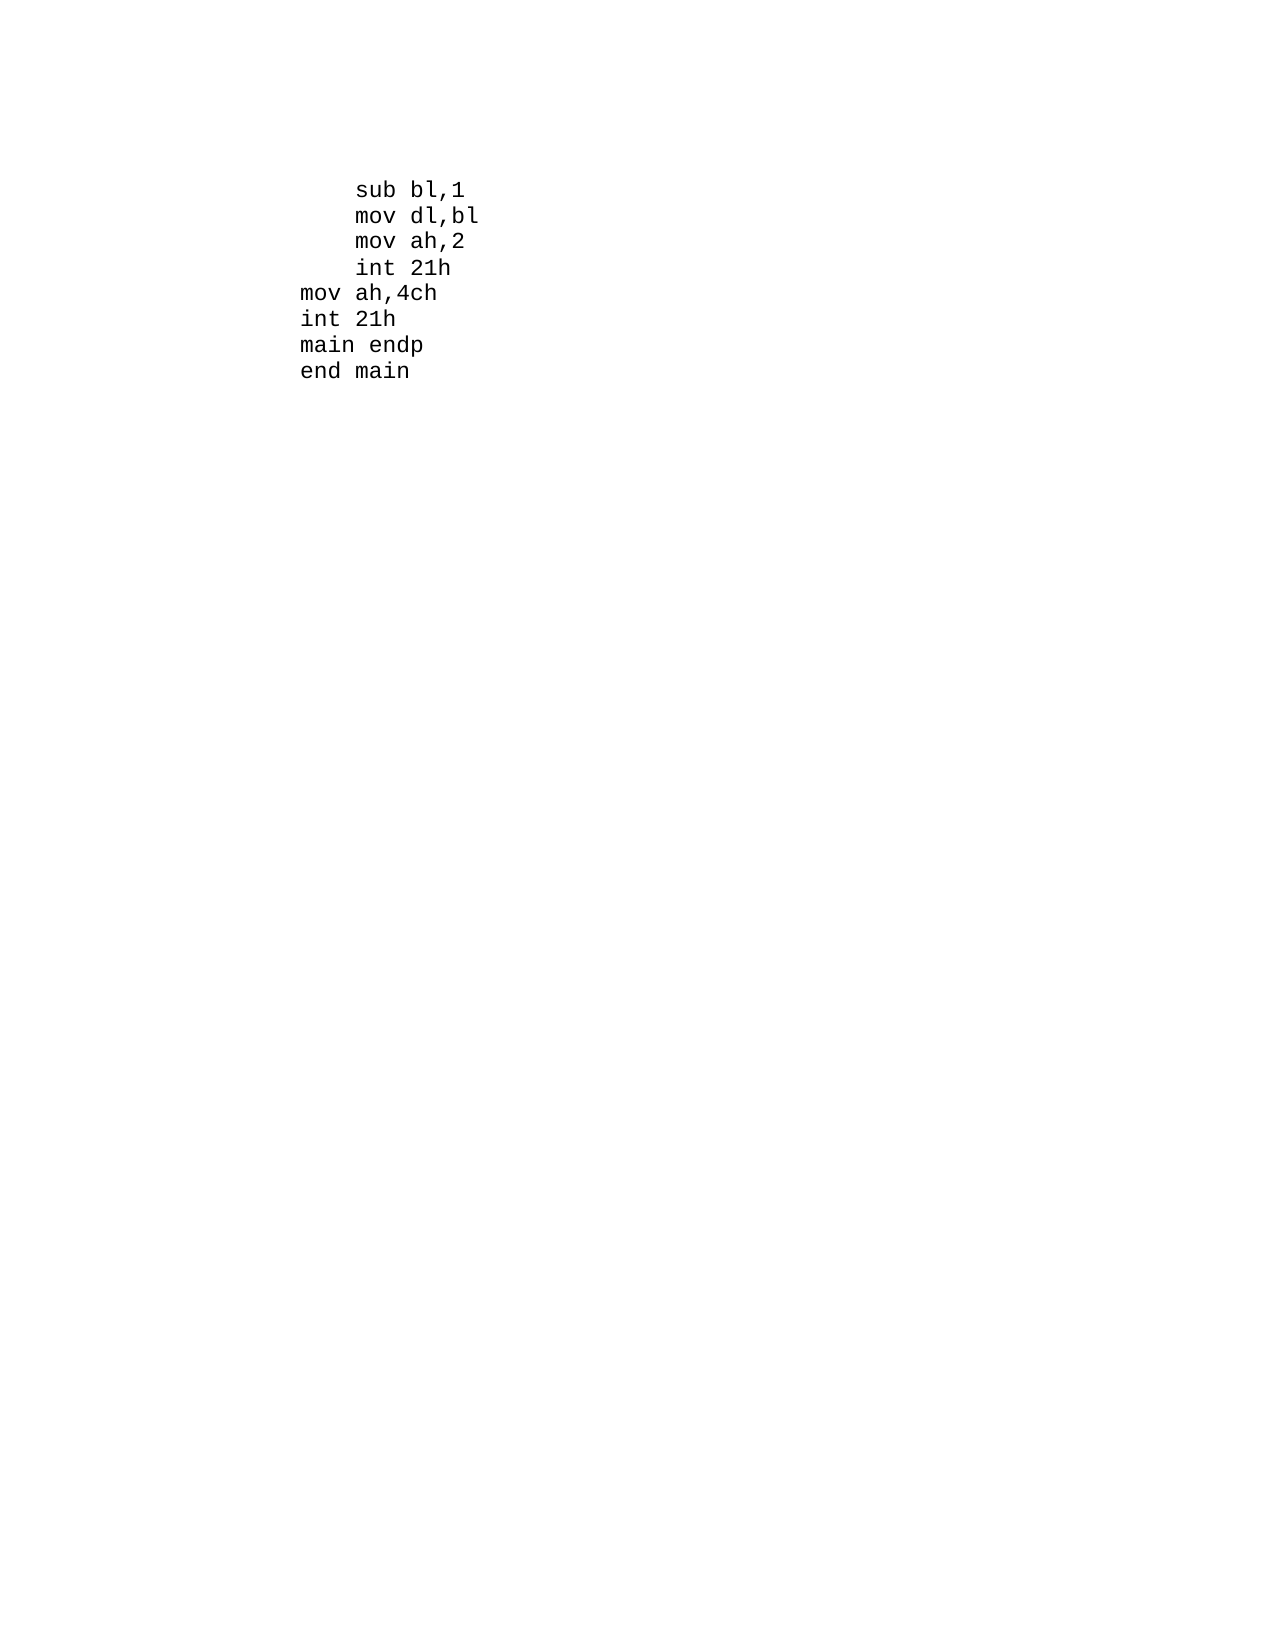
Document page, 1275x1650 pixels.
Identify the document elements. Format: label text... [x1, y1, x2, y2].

text int 21h [300, 308, 975, 334]
text mov dl,bl [300, 204, 975, 230]
text mov ah,4ch [300, 282, 975, 308]
text end main [300, 359, 975, 386]
text sub bl,1 [300, 178, 975, 204]
text main endp [300, 334, 975, 359]
text mov ah,2 [300, 230, 975, 256]
text int 21h [300, 256, 975, 282]
